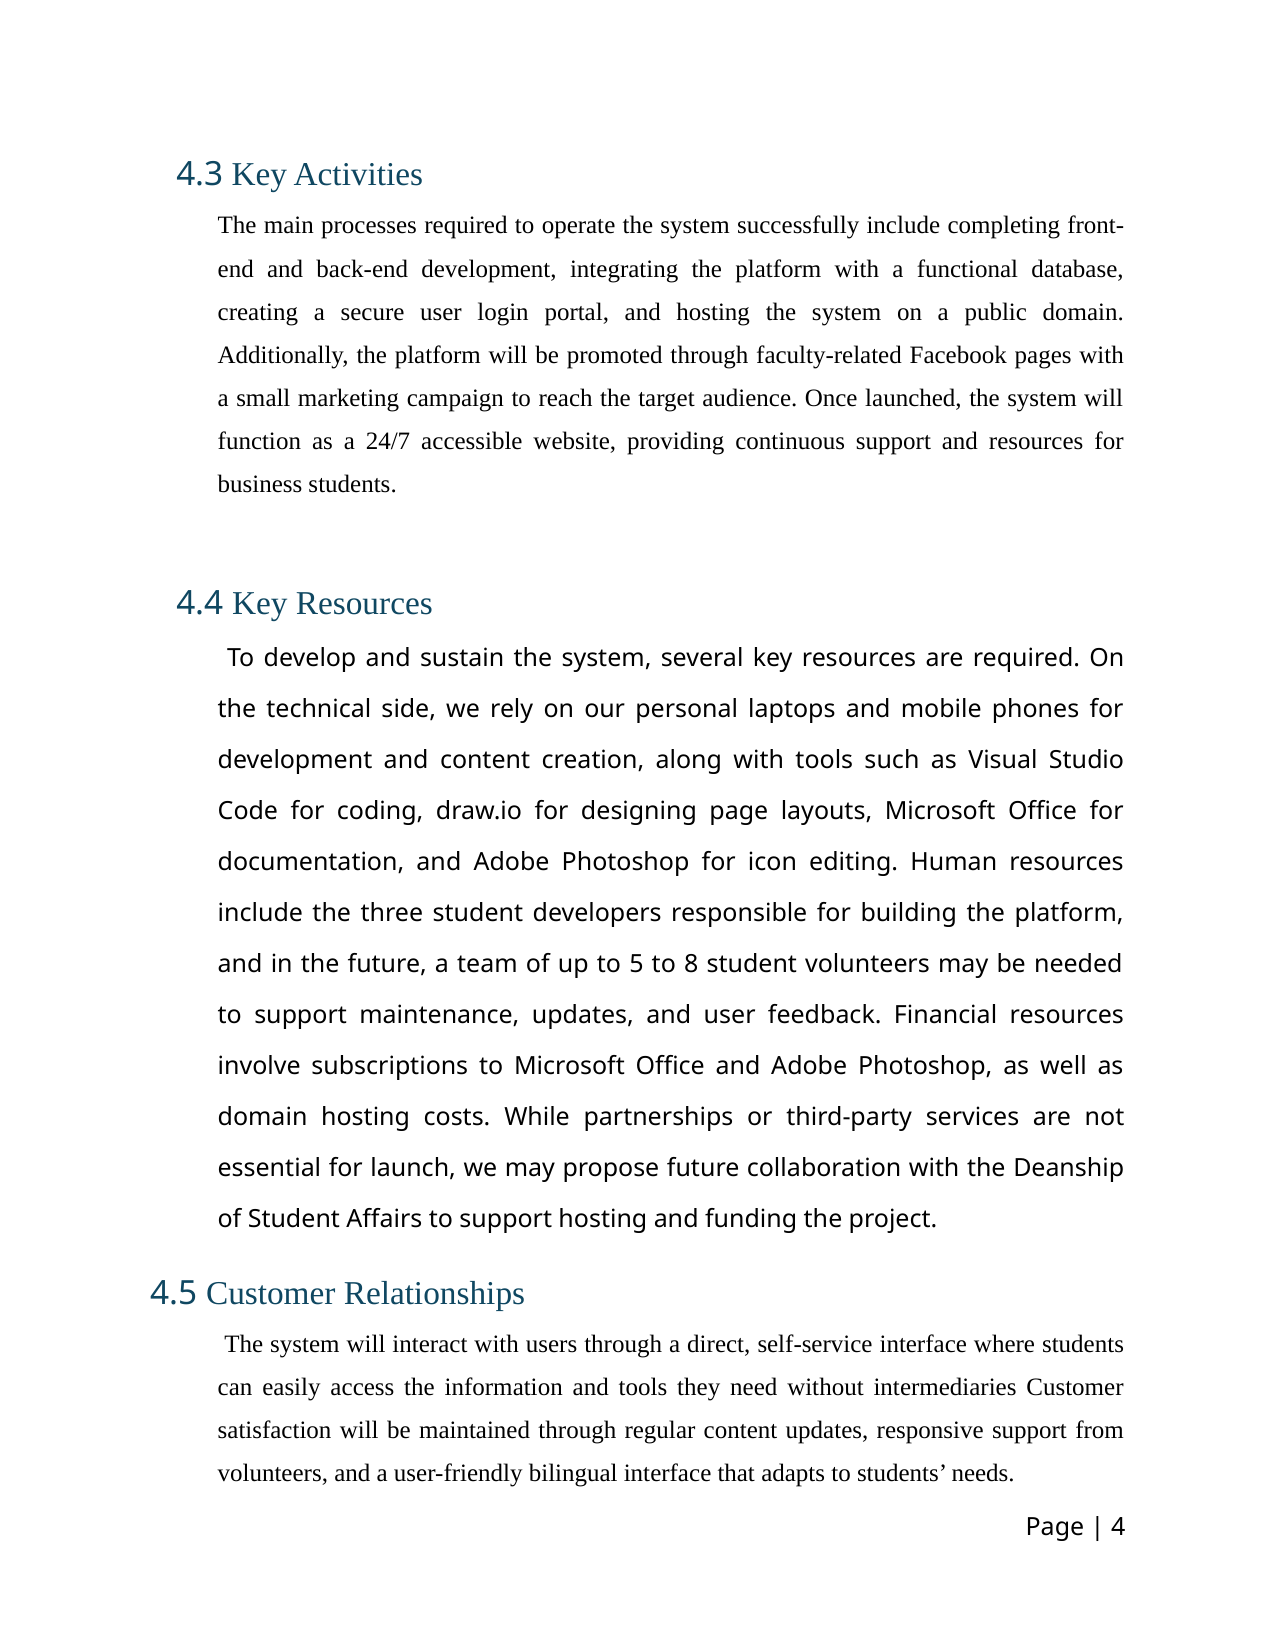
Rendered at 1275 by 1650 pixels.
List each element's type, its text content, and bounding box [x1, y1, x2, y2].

subtitle 4.4 Key Resources [150, 579, 1125, 624]
text The system will interact with users through a direct, self-service interface where students can easily access the information and tools they need without intermediaries Customer satisfaction will be maintained through regular content updates, responsive support from volunteers, and a user-friendly bilingual interface that adapts to students’ needs. [217, 1329, 1125, 1487]
text The main processes required to operate the system successfully include completing front-end and back-end development, integrating the platform with a functional database, creating a secure user login portal, and hosting the system on a public domain. Additionally, the platform will be promoted through faculty-related Facebook pages with a small marketing campaign to reach the target audience. Once launched, the system will function as a 24/7 accessible website, providing continuous support and resources for business students. [217, 211, 1125, 498]
text To develop and sustain the system, several key resources are required. On the technical side, we rely on our personal laptops and mobile phones for development and content creation, along with tools such as Visual Studio Code for coding, draw.io for designing page layouts, Microsoft Office for documentation, and Adobe Photoshop for icon editing. Human resources include the three student developers responsible for building the platform, and in the future, a team of up to 5 to 8 student volunteers may be needed to support maintenance, updates, and user feedback. Financial resources involve subscriptions to Microsoft Office and Adobe Photoshop, as well as domain hosting costs. While partnerships or third-party services are not essential for launch, we may propose future collaboration with the Deanship of Student Affairs to support hosting and funding the project. [217, 639, 1125, 1235]
subtitle 4.3 Key Activities [150, 150, 1125, 195]
subtitle 4.5 Customer Relationships [150, 1268, 1125, 1314]
